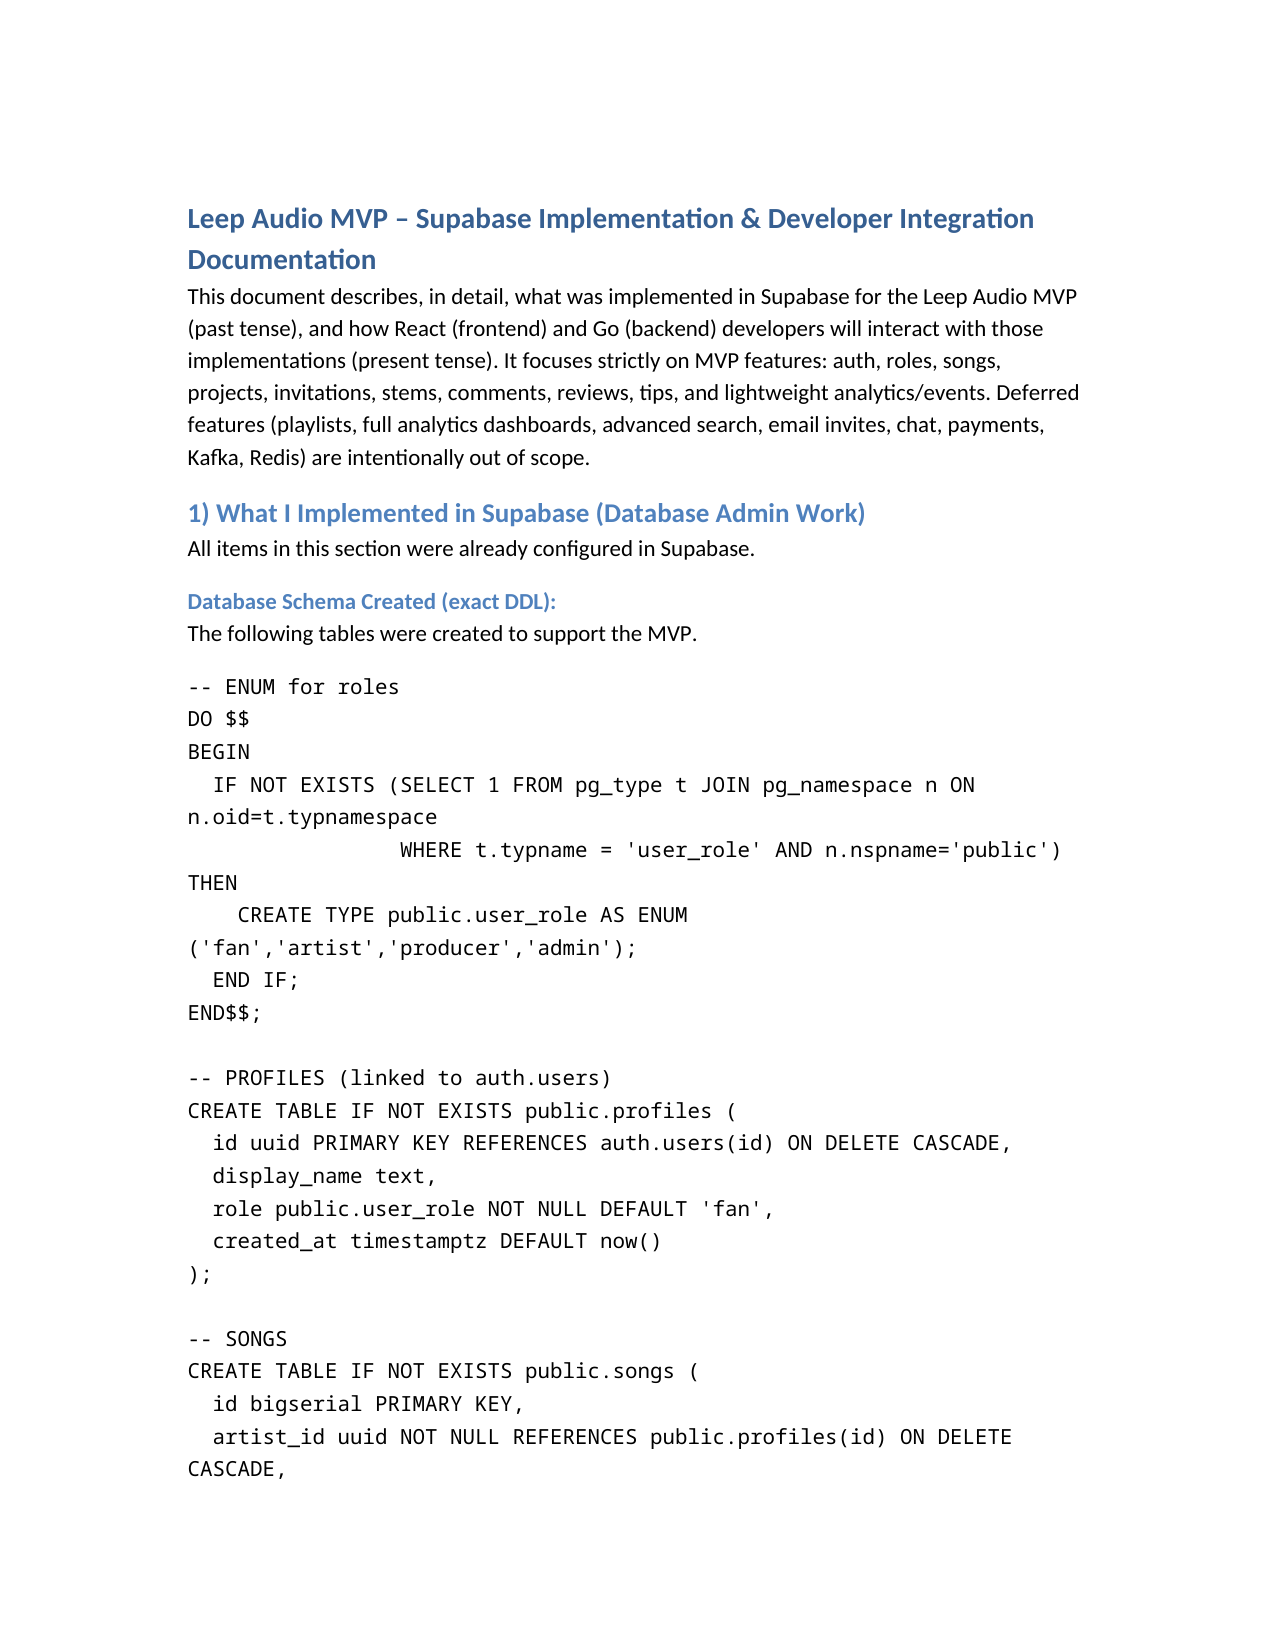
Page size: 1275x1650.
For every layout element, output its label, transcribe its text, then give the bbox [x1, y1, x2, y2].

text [187, 672, 1087, 1483]
subtitle 1) What I Implemented in Supabase (Database Admin Work) [187, 496, 1087, 529]
text This document describes, in detail, what was implemented in Supabase for the Leep Audio MVP (past tense), and how React (frontend) and Go (backend) developers will interact with those implementations (present tense). It focuses strictly on MVP features: auth, roles, songs, projects, invitations, stems, comments, reviews, tips, and lightweight analytics/events. Deferred features (playlists, full analytics dashboards, advanced search, email invites, chat, payments, Kafka, Redis) are intentionally out of scope. [187, 282, 1087, 471]
text The following tables were created to support the MVP. [187, 619, 1087, 647]
subtitle Database Schema Created (exact DDL): [187, 587, 1087, 615]
subtitle Leep Audio MVP – Supabase Implementation & Developer Integration Documentation [187, 200, 1087, 277]
text All items in this section were already configured in Supabase. [187, 534, 1087, 562]
